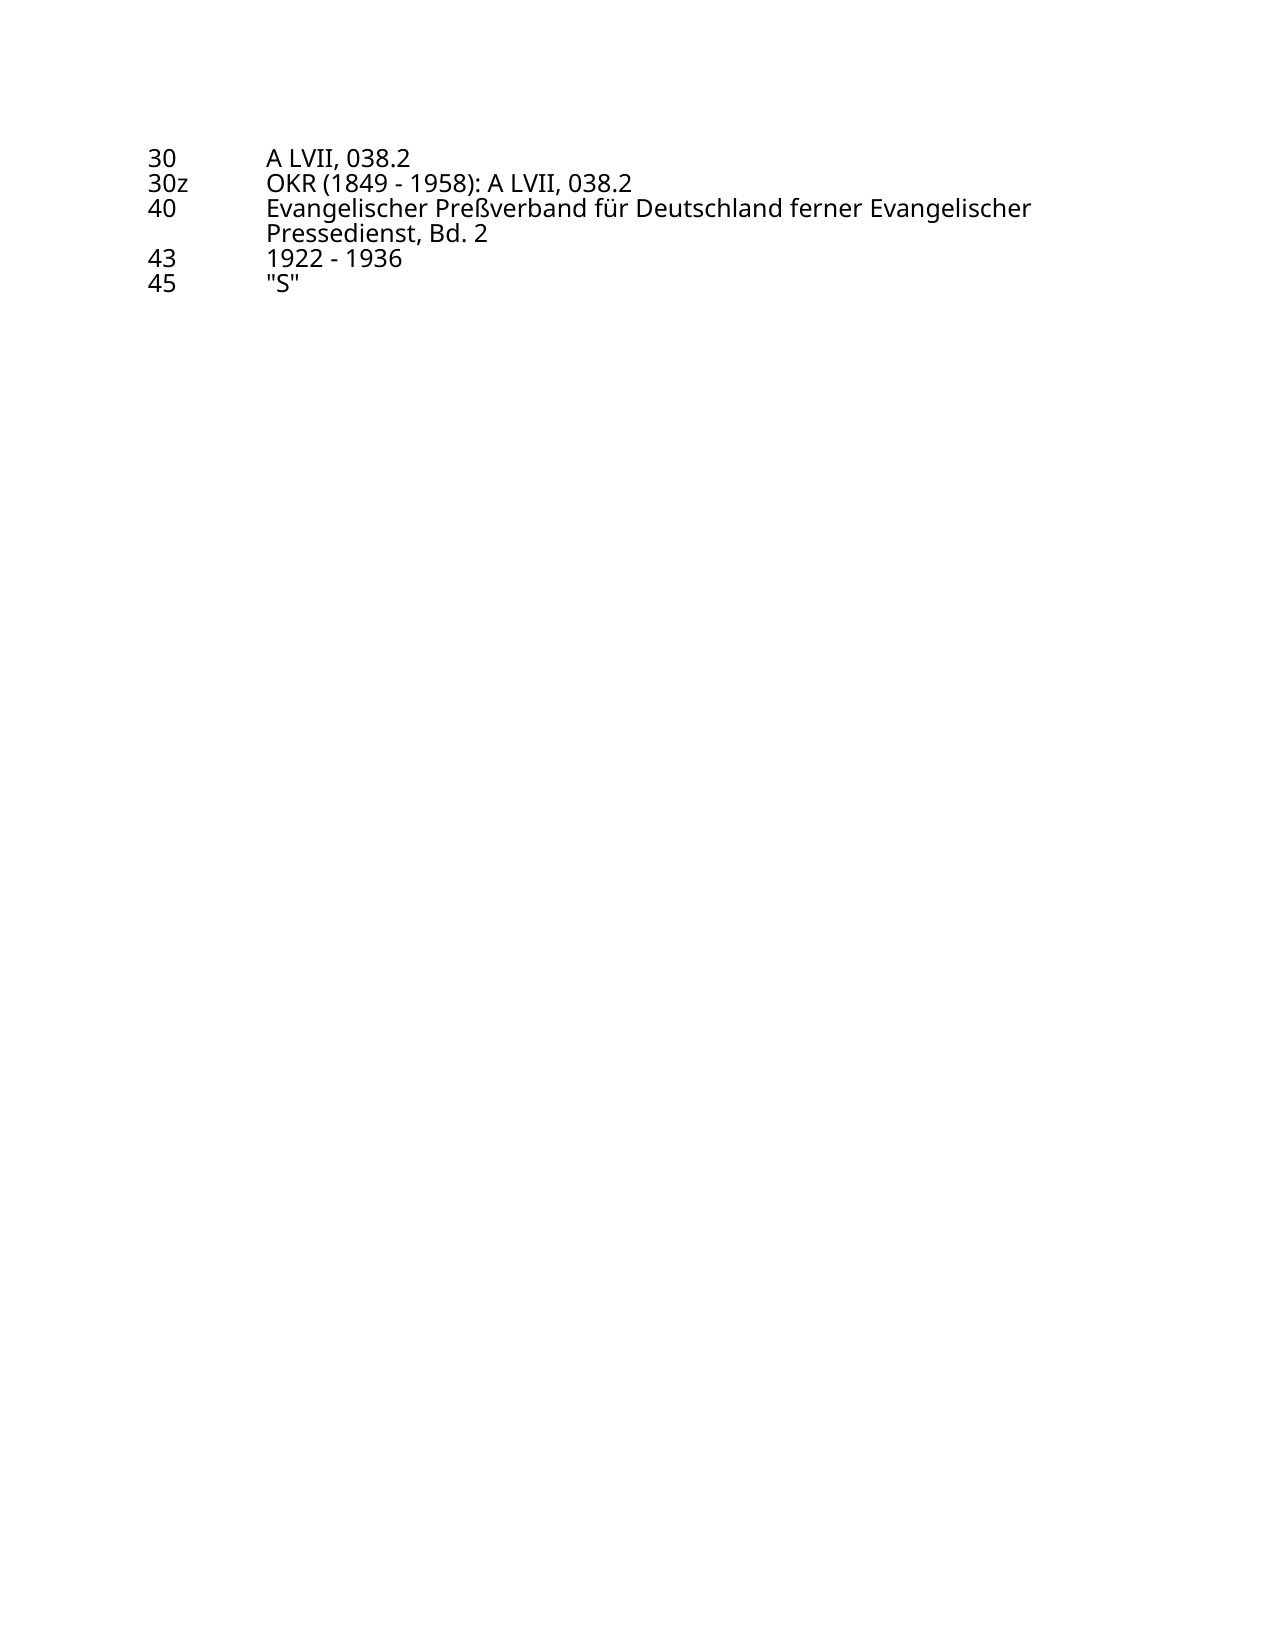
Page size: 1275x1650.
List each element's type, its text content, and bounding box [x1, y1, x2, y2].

text 30z OKR (1849 - 1958): A LVII, 038.2 [148, 173, 1127, 198]
text 43 1922 - 1936 [148, 248, 1127, 273]
text 40 k[1{Evangelischer Preßverband} 2{für o[Deutschland]o}]k ferner t[s[2{Evangelischer} 1{Pressedienst}]s]t, Bd. 2 [148, 198, 1127, 248]
text 30 A LVII, 038.2 [148, 148, 1127, 173]
text 45 "S" [148, 273, 1127, 298]
